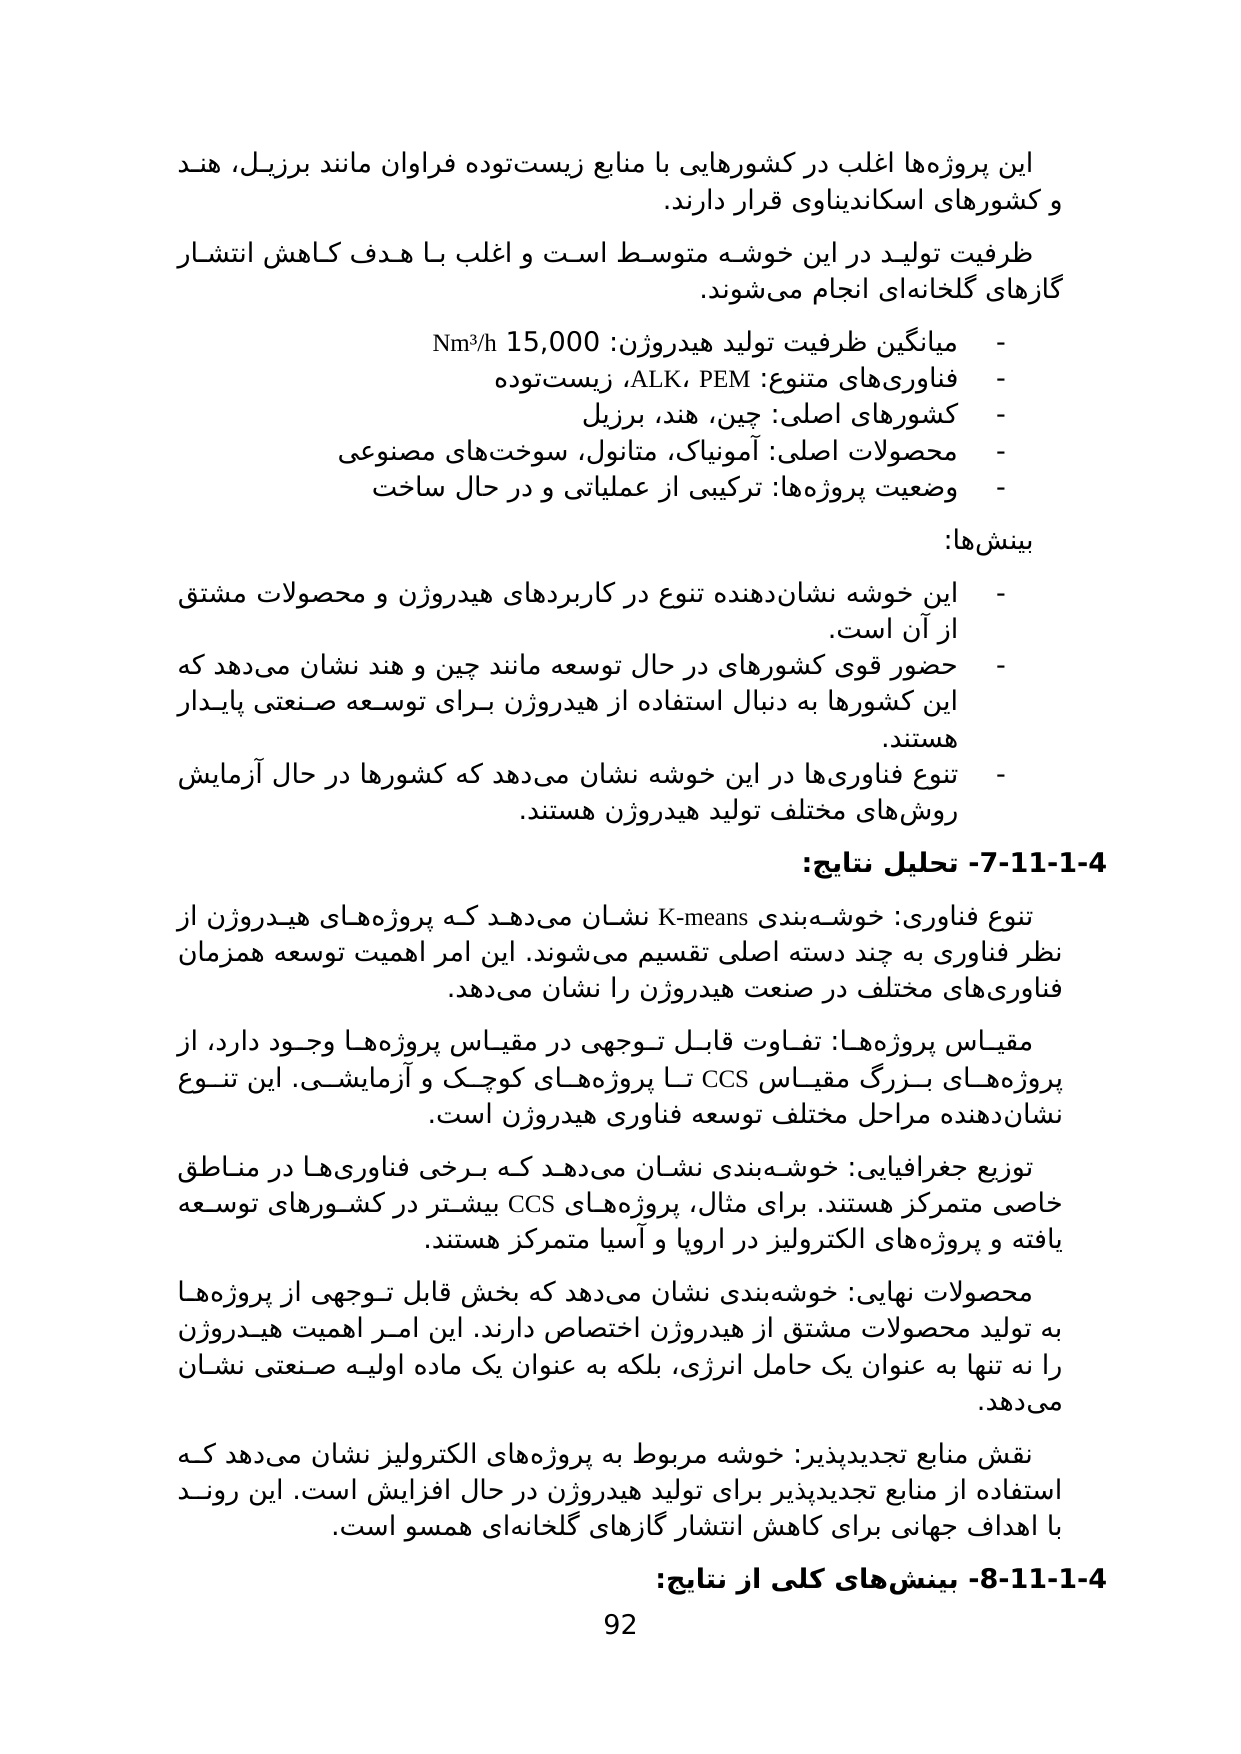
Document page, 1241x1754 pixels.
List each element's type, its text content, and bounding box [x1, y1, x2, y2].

list وضعیت پروژه‌ها: ترکیبی از عملیاتی و در حال ساخت [177, 471, 996, 503]
list حضور قوی کشورهای در حال توسعه مانند چین و هند نشان می‌دهد که این کشورها به دنبال استفاده از هیدروژن برای توسعه صنعتی پایدار هستند. [177, 649, 996, 753]
text ظرفیت تولید در این خوشه متوسط است و اغلب با هدف کاهش انتشار گازهای گلخانه‌ای انجام می‌شوند. [177, 237, 1063, 305]
subtitle بینش‌های کلی از نتایج: [177, 1563, 1063, 1595]
text توزیع جغرافیایی: خوشه‌بندی نشان می‌دهد که برخی فناوری‌ها در مناطق خاصی متمرکز هستند. برای مثال، پروژه‌های CCS بیشتر در کشورهای توسعه یافته و پروژه‌های الکترولیز در اروپا و آسیا متمرکز هستند. [177, 1151, 1063, 1255]
text این پروژه‌ها اغلب در کشورهایی با منابع زیست‌توده فراوان مانند برزیل، هند و کشورهای اسکاندیناوی قرار دارند. [177, 148, 1063, 216]
list میانگین ظرفیت تولید هیدروژن: 15,000 Nm³/h [177, 326, 996, 358]
list محصولات اصلی: آمونیاک، متانول، سوخت‌های مصنوعی [177, 435, 996, 466]
text نقش منابع تجدیدپذیر: خوشه مربوط به پروژه‌های الکترولیز نشان می‌دهد که استفاده از منابع تجدیدپذیر برای تولید هیدروژن در حال افزایش است. این روند با اهداف جهانی برای کاهش انتشار گازهای گلخانه‌ای همسو است. [177, 1438, 1063, 1542]
list تنوع فناوری‌ها در این خوشه نشان می‌دهد که کشورها در حال آزمایش روش‌های مختلف تولید هیدروژن هستند. [177, 758, 996, 826]
subtitle تحلیل نتایج: [177, 847, 1063, 879]
list فناوری‌های متنوع: ALK، PEM، زیست‌توده [177, 362, 996, 394]
text تنوع فناوری: خوشه‌بندی K-means نشان می‌دهد که پروژه‌های هیدروژن از نظر فناوری به چند دسته اصلی تقسیم می‌شوند. این امر اهمیت توسعه همزمان فناوری‌های مختلف در صنعت هیدروژن را نشان می‌دهد. [177, 900, 1063, 1004]
list کشورهای اصلی: چین، هند، برزیل [177, 398, 996, 430]
text محصولات نهایی: خوشه‌بندی نشان می‌دهد که بخش قابل توجهی از پروژه‌ها به تولید محصولات مشتق از هیدروژن اختصاص دارند. این امر اهمیت هیدروژن را نه تنها به عنوان یک حامل انرژی، بلکه به عنوان یک ماده اولیه صنعتی نشان می‌دهد. [177, 1276, 1063, 1417]
text بینش‌ها: [177, 524, 1063, 556]
list این خوشه نشان‌دهنده تنوع در کاربردهای هیدروژن و محصولات مشتق از آن است. [177, 577, 996, 645]
text مقیاس پروژه‌ها: تفاوت قابل توجهی در مقیاس پروژه‌ها وجود دارد، از پروژه‌های بزرگ مقیاس CCS تا پروژه‌های کوچک و آزمایشی. این تنوع نشان‌دهنده مراحل مختلف توسعه فناوری هیدروژن است. [177, 1026, 1063, 1130]
